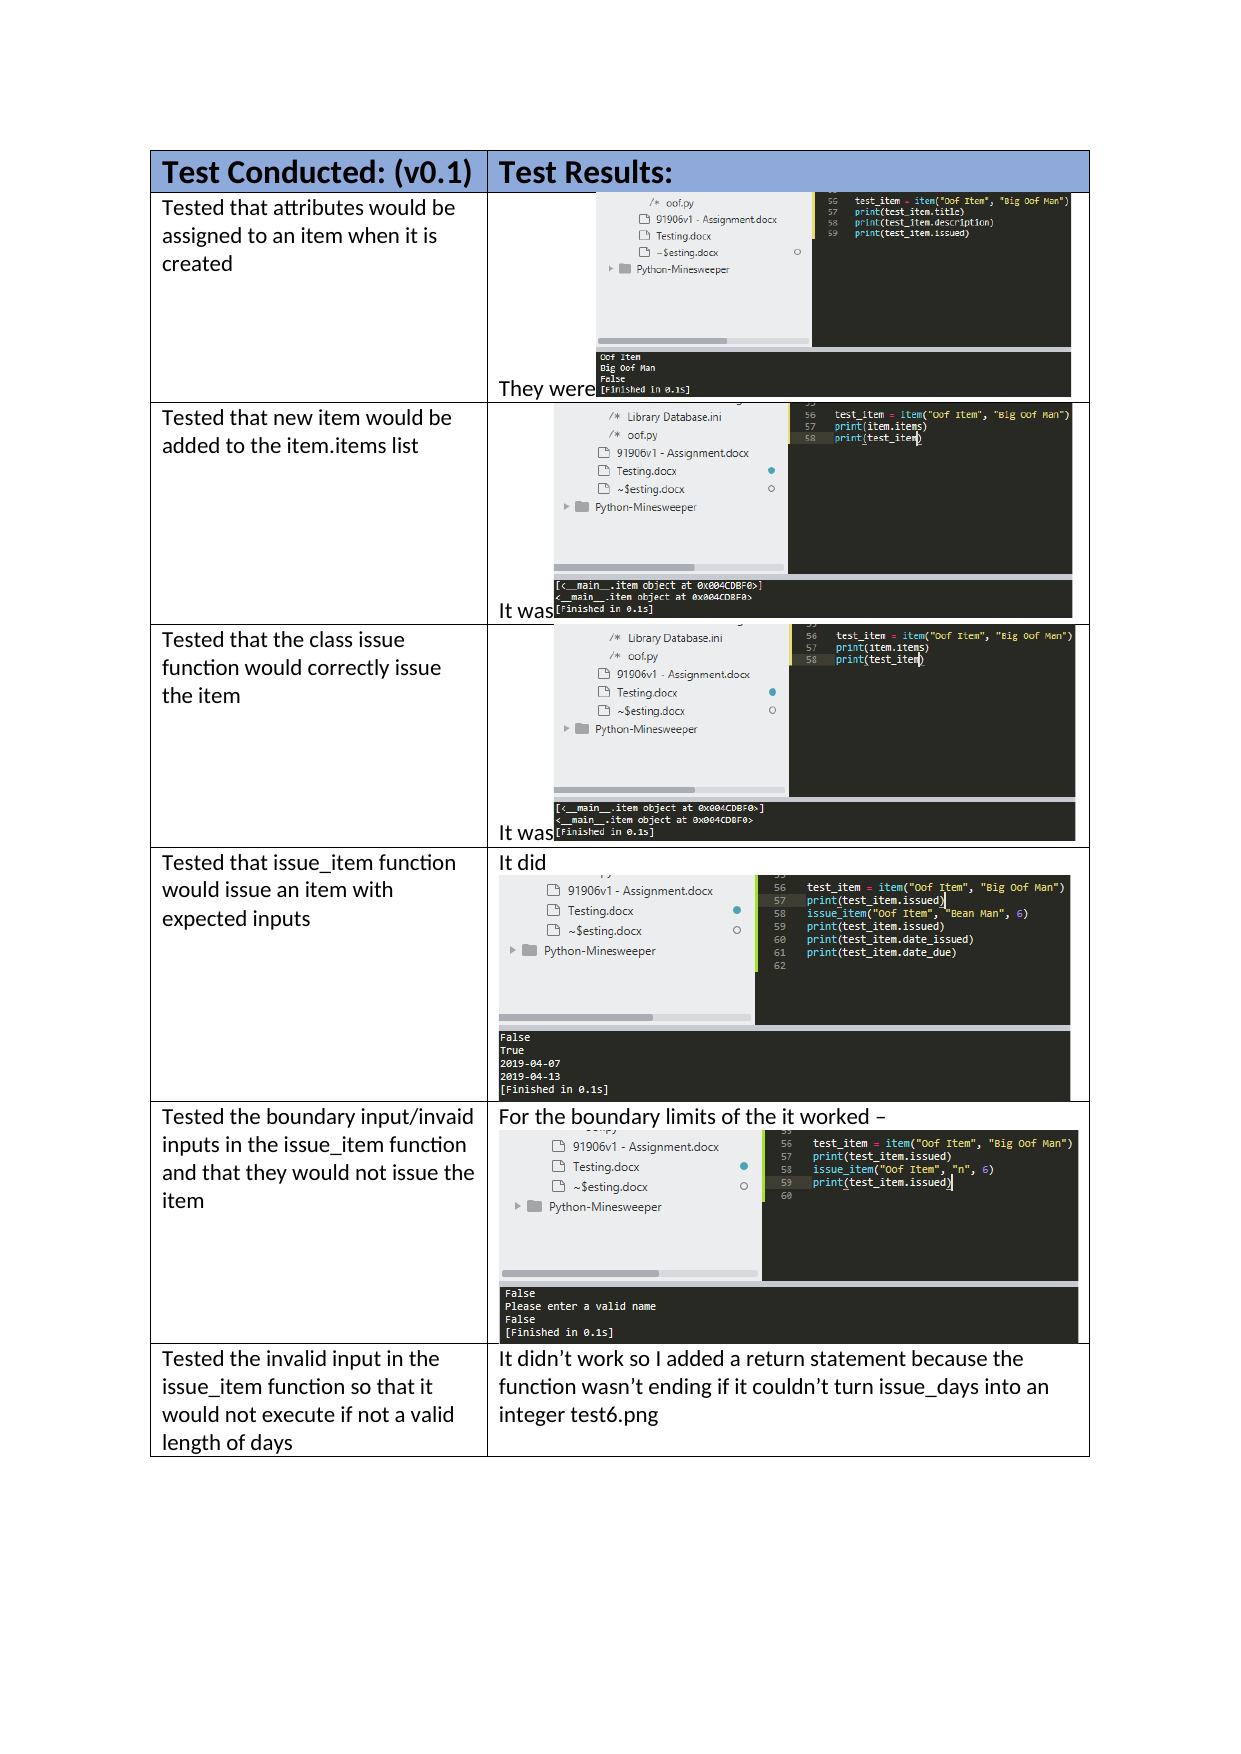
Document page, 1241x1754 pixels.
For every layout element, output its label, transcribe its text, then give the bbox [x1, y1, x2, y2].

table_cell Tested that issue_item function would issue an item with expected inputs [151, 848, 487, 1101]
picture [596, 192, 1072, 397]
table_cell For the boundary limits of the it worked – [488, 1102, 1089, 1343]
table_cell Tested that attributes would be assigned to an item when it is created [151, 193, 487, 402]
table_cell Tested that new item would be added to the item.items list [151, 403, 487, 624]
table_cell Tested the boundary input/invaid inputs in the issue_item function and that they would not issue the item [151, 1102, 487, 1343]
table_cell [151, 1344, 487, 1456]
table_header Test Results: [488, 151, 1089, 192]
picture [553, 624, 1076, 841]
table_cell Tested that the class issue function would correctly issue the item [151, 625, 487, 847]
picture [498, 875, 1071, 1102]
table_cell It didn’t work so I added a return statement because the function wasn’t ending if it couldn’t turn issue_days into an integer test6.png [488, 1344, 1089, 1456]
table_header Test Conducted: (v0.1) [151, 151, 487, 192]
picture [553, 403, 1073, 618]
picture [498, 1130, 1079, 1344]
table_cell It was [488, 403, 1089, 624]
table_cell It was [488, 625, 1089, 847]
table_cell They were [488, 193, 1089, 402]
table_cell It did [488, 848, 1089, 1101]
